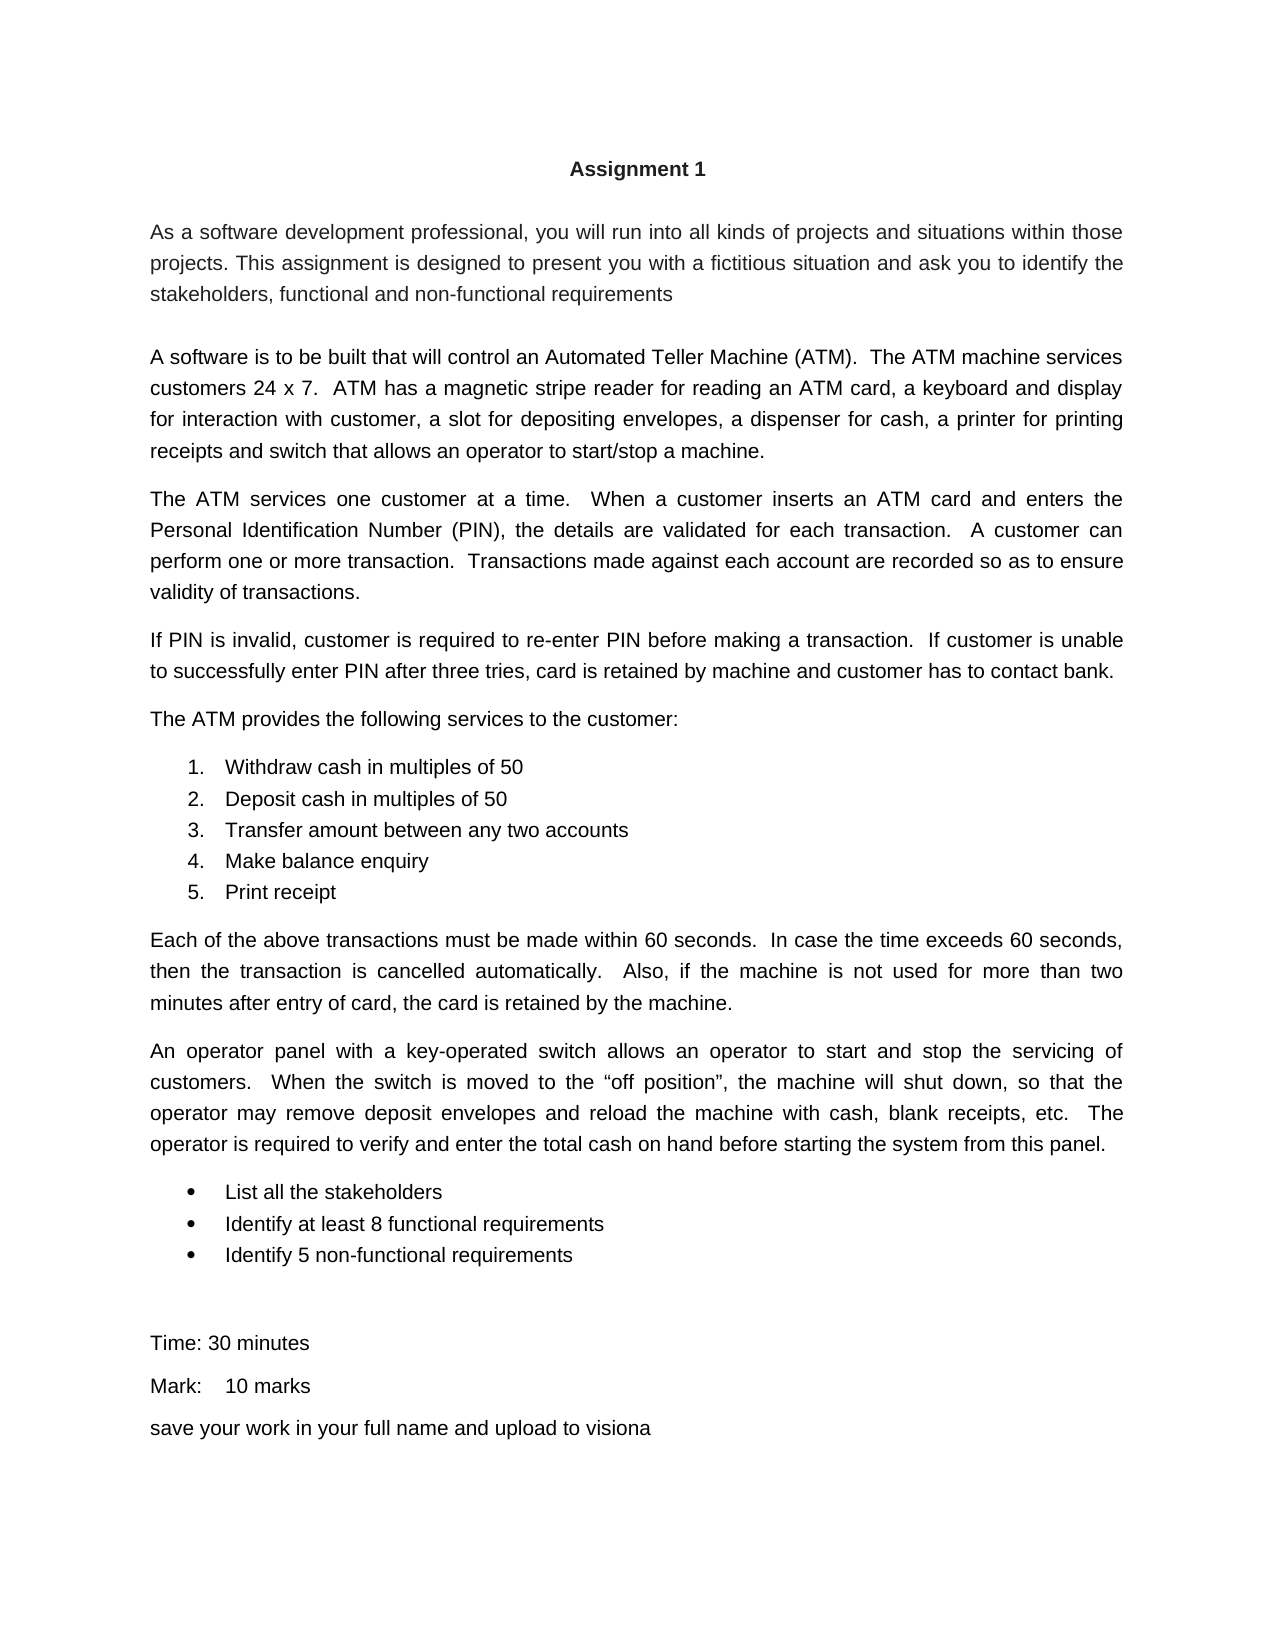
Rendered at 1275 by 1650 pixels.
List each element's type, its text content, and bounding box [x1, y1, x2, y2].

text A software is to be built that will control an Automated Teller Machine (ATM). The ATM machine services customers 24 x 7. ATM has a magnetic stripe reader for reading an ATM card, a keyboard and display for interaction with customer, a slot for depositing envelopes, a dispenser for cash, a printer for printing receipts and switch that allows an operator to start/stop a machine. [150, 337, 1125, 462]
list Identify 5 non-functional requirements [187, 1235, 1125, 1267]
text The ATM services one customer at a time. When a customer inserts an ATM card and enters the Personal Identification Number (PIN), the details are validated for each transaction. A customer can perform one or more transaction. Transactions made against each account are recorded so as to ensure validity of transactions. [150, 479, 1125, 604]
text As a software development professional, you will run into all kinds of projects and situations within those projects. This assignment is designed to present you with a fictitious situation and ask you to identify the stakeholders, functional and non-functional requirements [150, 212, 1125, 306]
text Each of the above transactions must be made within 60 seconds. In case the time exceeds 60 seconds, then the transaction is cancelled automatically. Also, if the machine is not used for more than two minutes after entry of card, the card is retained by the machine. [150, 921, 1125, 1014]
text The ATM provides the following services to the customer: [150, 700, 1125, 731]
list Make balance enquiry [187, 842, 1125, 873]
text An operator panel with a key-operated switch allows an operator to start and stop the servicing of customers. When the switch is moved to the “off position”, the machine will shut down, so that the operator may remove deposit envelopes and reload the machine with cash, blank receipts, etc. The operator is required to verify and enter the total cash on hand before starting the system from this panel. [150, 1031, 1125, 1156]
text Mark: 10 marks [150, 1374, 1125, 1398]
text If PIN is invalid, customer is required to re-enter PIN before making a transaction. If customer is unable to successfully enter PIN after three tries, card is retained by machine and customer has to contact bank. [150, 621, 1125, 683]
text Time: 30 minutes [150, 1331, 1125, 1355]
text Assignment 1 [150, 150, 1125, 181]
list Withdraw cash in multiples of 50 [187, 748, 1125, 779]
list List all the stakeholders [187, 1173, 1125, 1204]
list Transfer amount between any two accounts [187, 810, 1125, 842]
text save your work in your full name and upload to visiona [150, 1416, 1125, 1440]
list Identify at least 8 functional requirements [187, 1204, 1125, 1235]
list Deposit cash in multiples of 50 [187, 779, 1125, 810]
list Print receipt [187, 873, 1125, 904]
